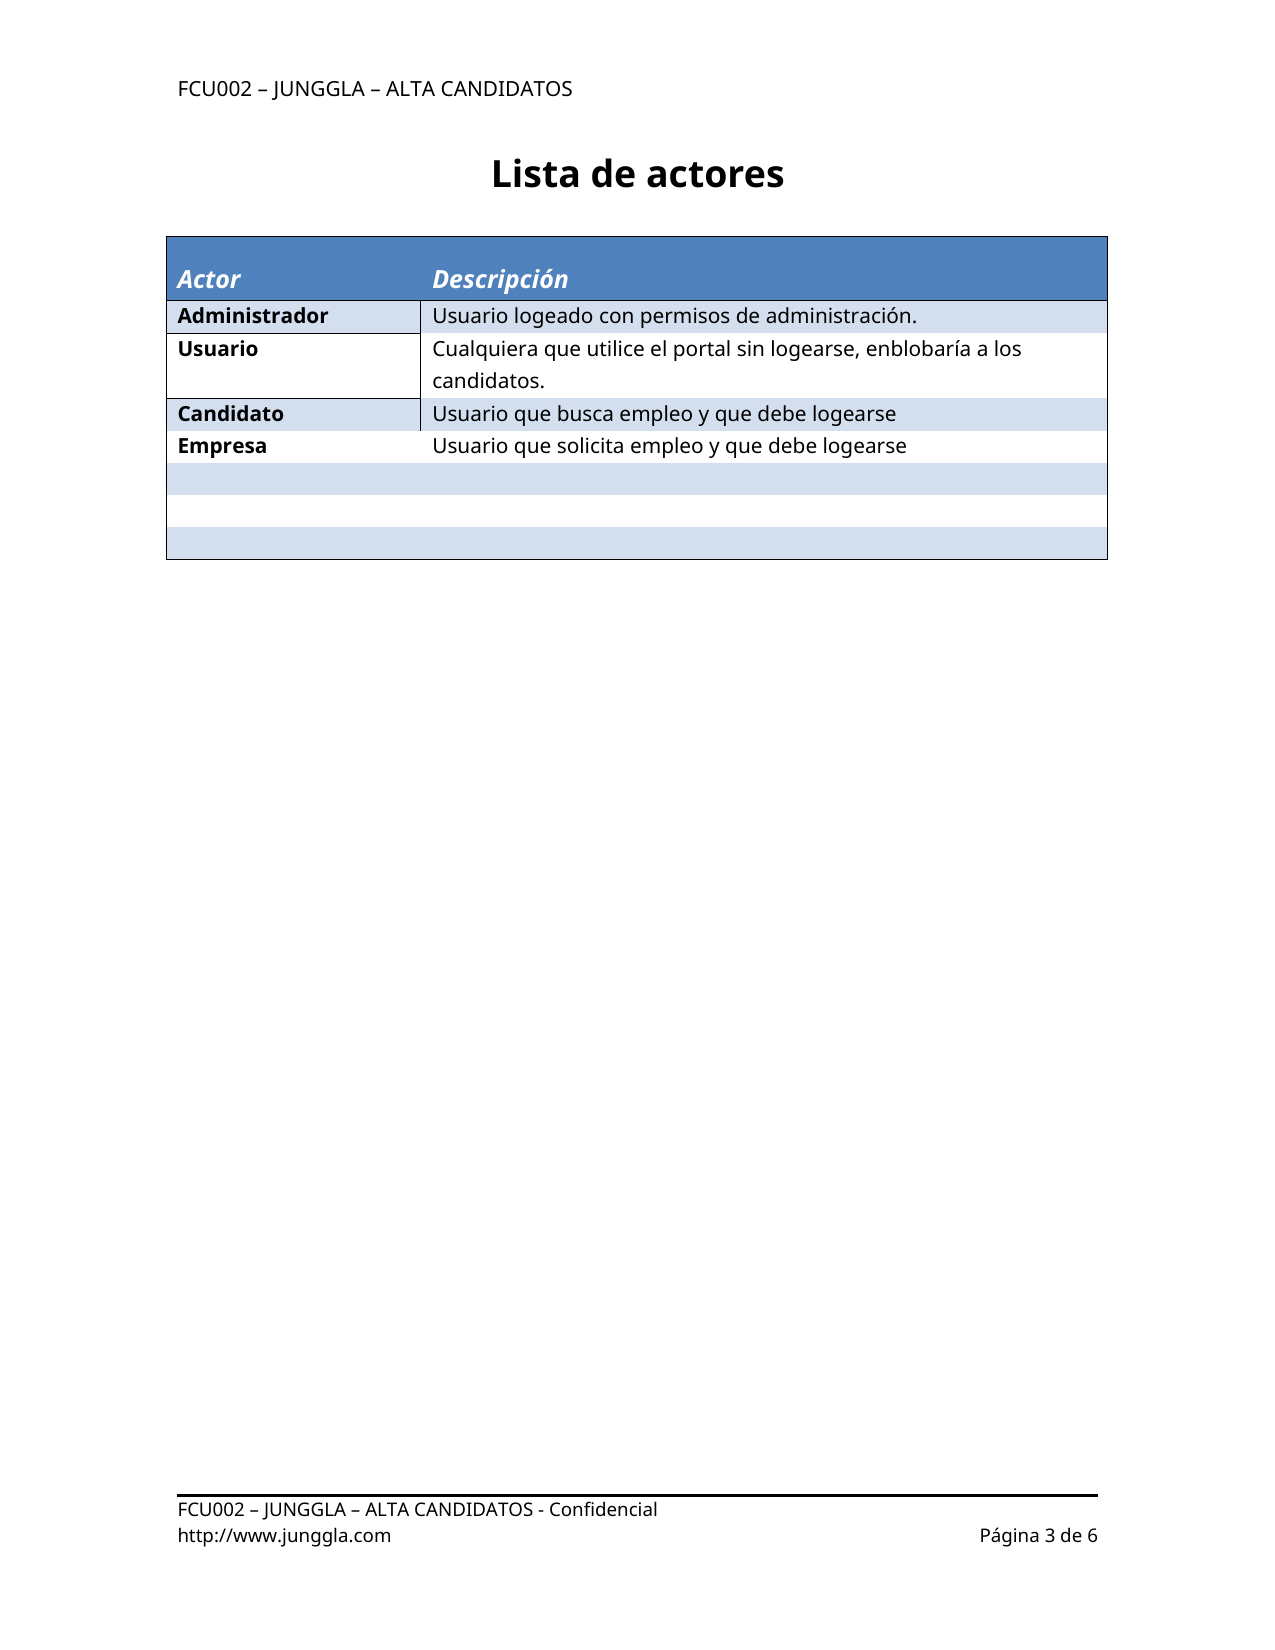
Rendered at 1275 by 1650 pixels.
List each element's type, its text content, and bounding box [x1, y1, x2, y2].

title Lista de actores [177, 148, 1098, 199]
table_cell [421, 495, 1107, 527]
table_cell [421, 527, 1107, 559]
table_header Descripción [421, 237, 1107, 300]
table_cell Candidato [167, 399, 420, 431]
table_cell Usuario que solicita empleo y que debe logearse [421, 431, 1107, 463]
table_cell [421, 463, 1107, 495]
table_cell [167, 463, 421, 495]
table_cell Usuario que busca empleo y que debe logearse [421, 398, 1107, 431]
table_cell [167, 527, 421, 559]
table_cell Empresa [167, 431, 421, 463]
table_cell Usuario logeado con permisos de administración. [421, 301, 1107, 333]
table_header Actor [167, 237, 421, 300]
table_cell Cualquiera que utilice el portal sin logearse, enblobaría a los candidatos. [421, 333, 1107, 398]
table_cell Usuario [167, 334, 420, 398]
table_cell [167, 495, 421, 527]
table_cell Administrador [167, 301, 420, 333]
